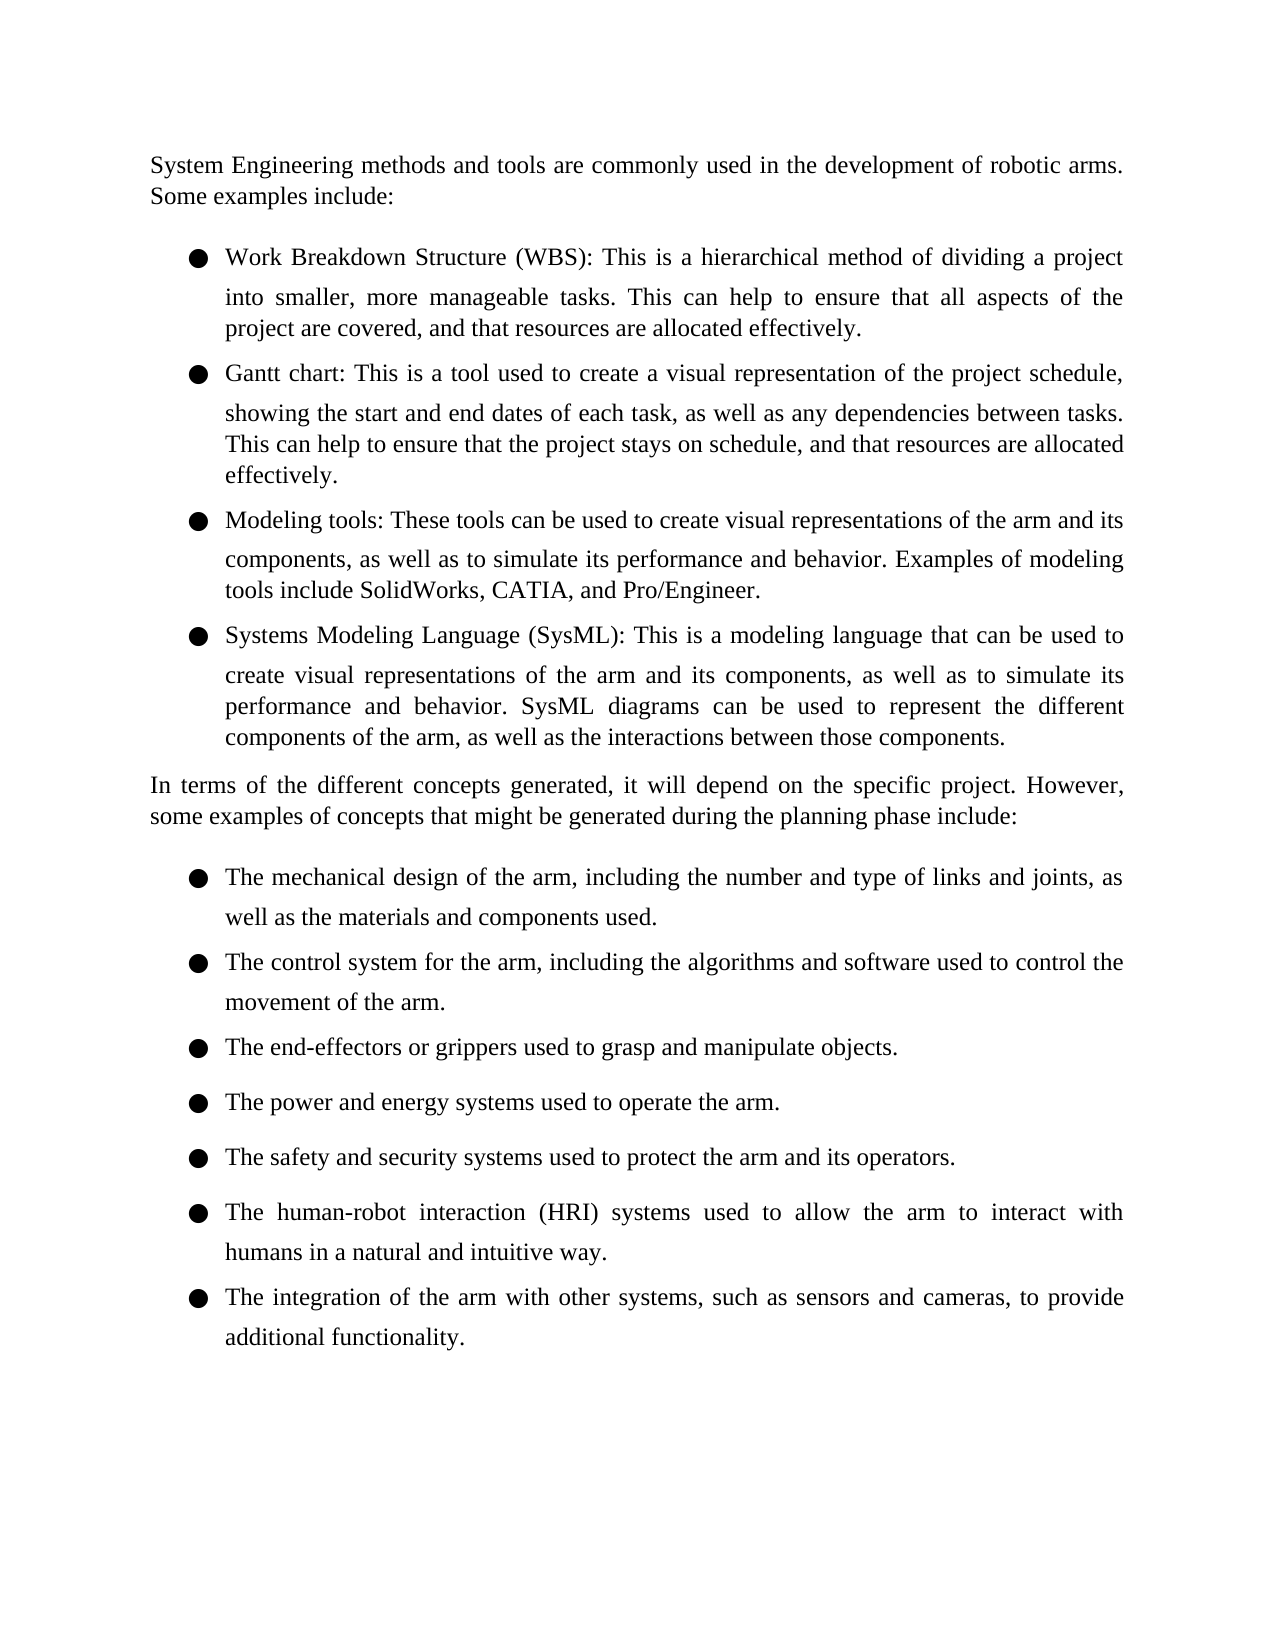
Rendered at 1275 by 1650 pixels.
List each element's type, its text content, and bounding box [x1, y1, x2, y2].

list The integration of the arm with other systems, such as sensors and cameras, to provide additional functionality. [187, 1268, 1125, 1351]
list Systems Modeling Language (SysML): This is a modeling language that can be used to create visual representations of the arm and its components, as well as to simulate its performance and behavior. SysML diagrams can be used to represent the different components of the arm, as well as the interactions between those components. [187, 607, 1125, 751]
list Modeling tools: These tools can be used to create visual representations of the arm and its components, as well as to simulate its performance and behavior. Examples of modeling tools include SolidWorks, CATIA, and Pro/Engineer. [187, 491, 1125, 604]
list Gantt chart: This is a tool used to create a visual representation of the project schedule, showing the start and end dates of each task, as well as any dependencies between tasks. This can help to ensure that the project stays on schedule, and that resources are allocated effectively. [187, 344, 1125, 489]
text System Engineering methods and tools are commonly used in the development of robotic arms. Some examples include: [150, 150, 1125, 210]
list The mechanical design of the arm, including the number and type of links and joints, as well as the materials and components used. [187, 849, 1125, 931]
text In terms of the different concepts generated, it will depend on the specific project. However, some examples of concepts that might be generated during the planning phase include: [150, 770, 1125, 830]
list Work Breakdown Structure (WBS): This is a hierarchical method of dividing a project into smaller, more manageable tasks. This can help to ensure that all aspects of the project are covered, and that resources are allocated effectively. [187, 229, 1125, 342]
list The control system for the arm, including the algorithms and software used to control the movement of the arm. [187, 933, 1125, 1016]
list The power and energy systems used to operate the arm. [187, 1073, 1125, 1124]
list The end-effectors or grippers used to grasp and manipulate objects. [187, 1018, 1125, 1069]
list The human-robot interaction (HRI) systems used to allow the arm to interact with humans in a natural and intuitive way. [187, 1184, 1125, 1266]
list The safety and security systems used to protect the arm and its operators. [187, 1128, 1125, 1180]
